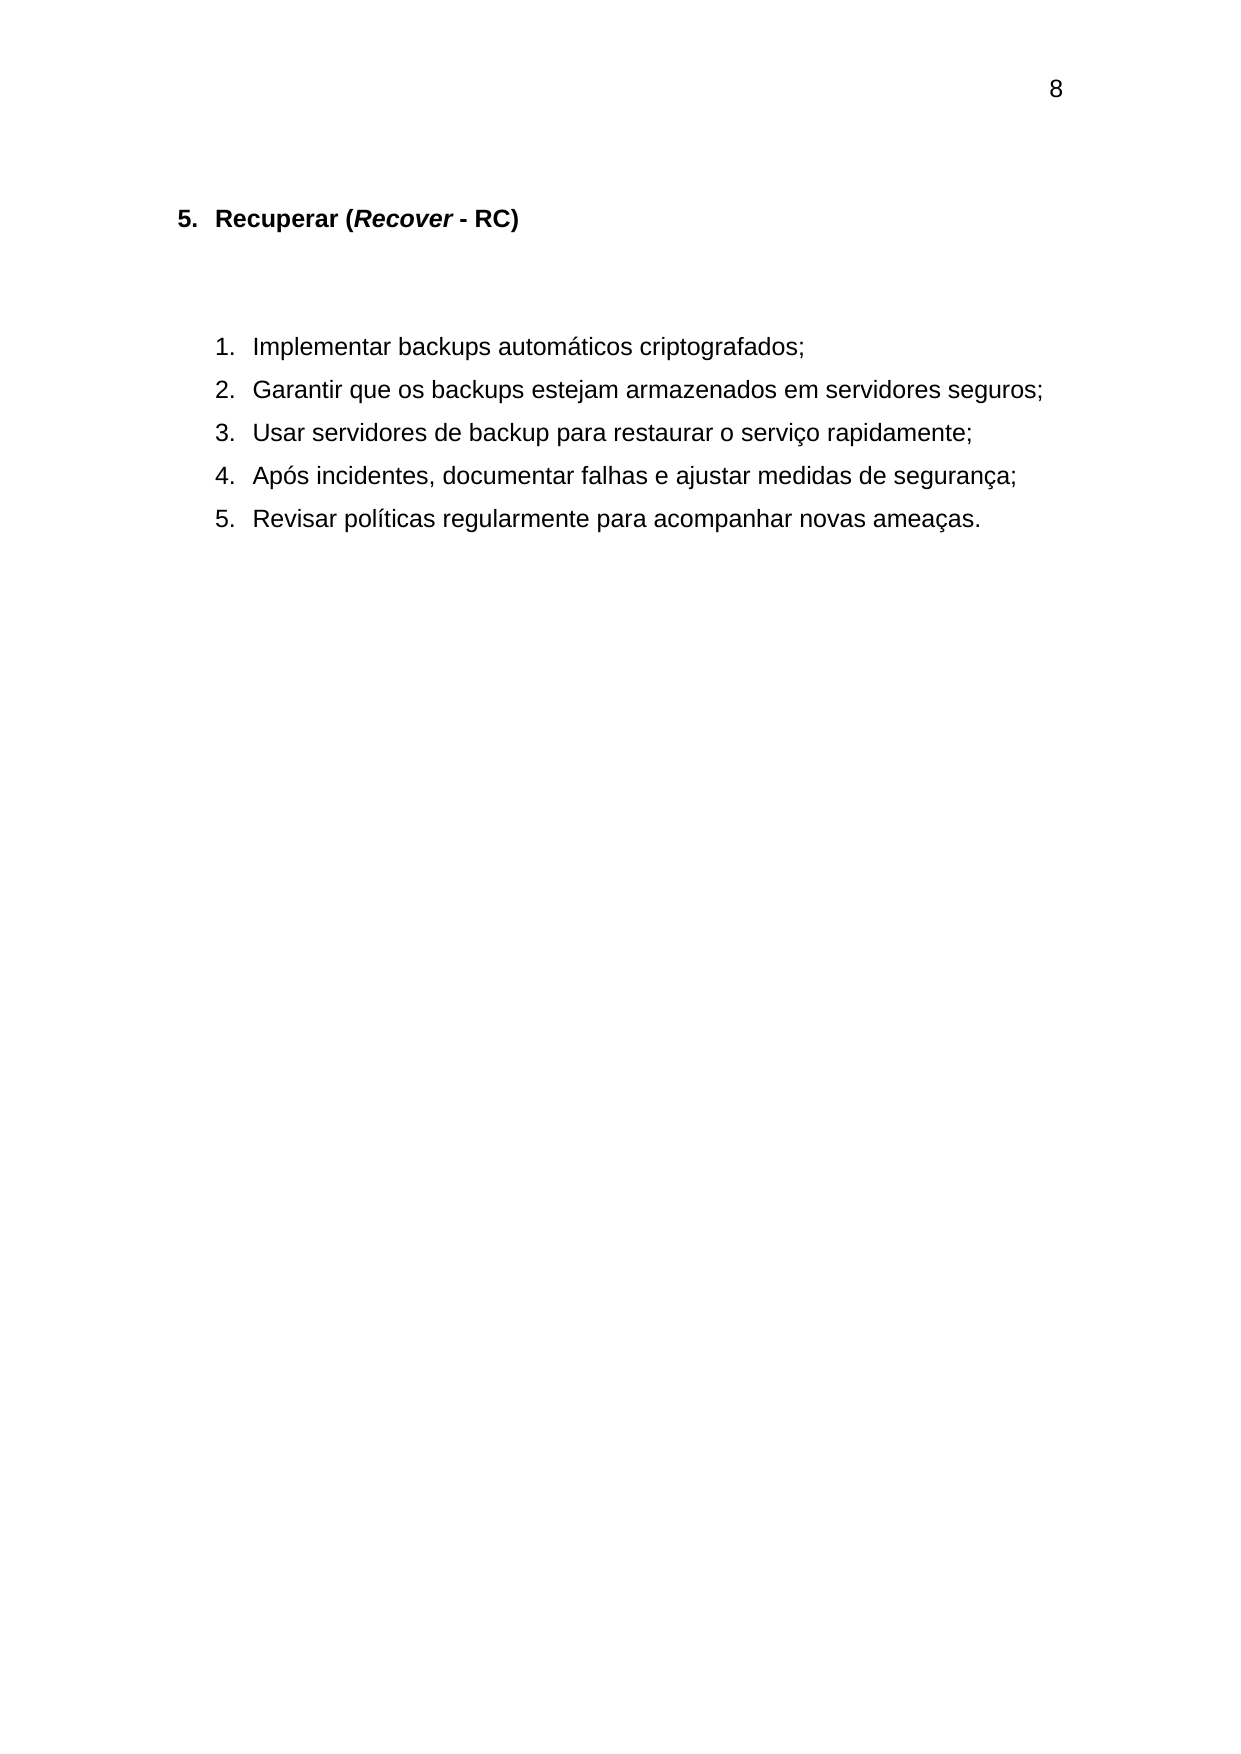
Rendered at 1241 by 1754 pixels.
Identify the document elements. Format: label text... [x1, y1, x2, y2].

list Após incidentes, documentar falhas e ajustar medidas de segurança; [215, 461, 1063, 490]
list Usar servidores de backup para restaurar o serviço rapidamente; [215, 418, 1063, 447]
subtitle Recuperar (Recover - RC) [177, 204, 1063, 233]
list Implementar backups automáticos criptografados; [215, 332, 1063, 361]
list Garantir que os backups estejam armazenados em servidores seguros; [215, 375, 1063, 404]
list Revisar políticas regularmente para acompanhar novas ameaças. [215, 504, 1063, 533]
